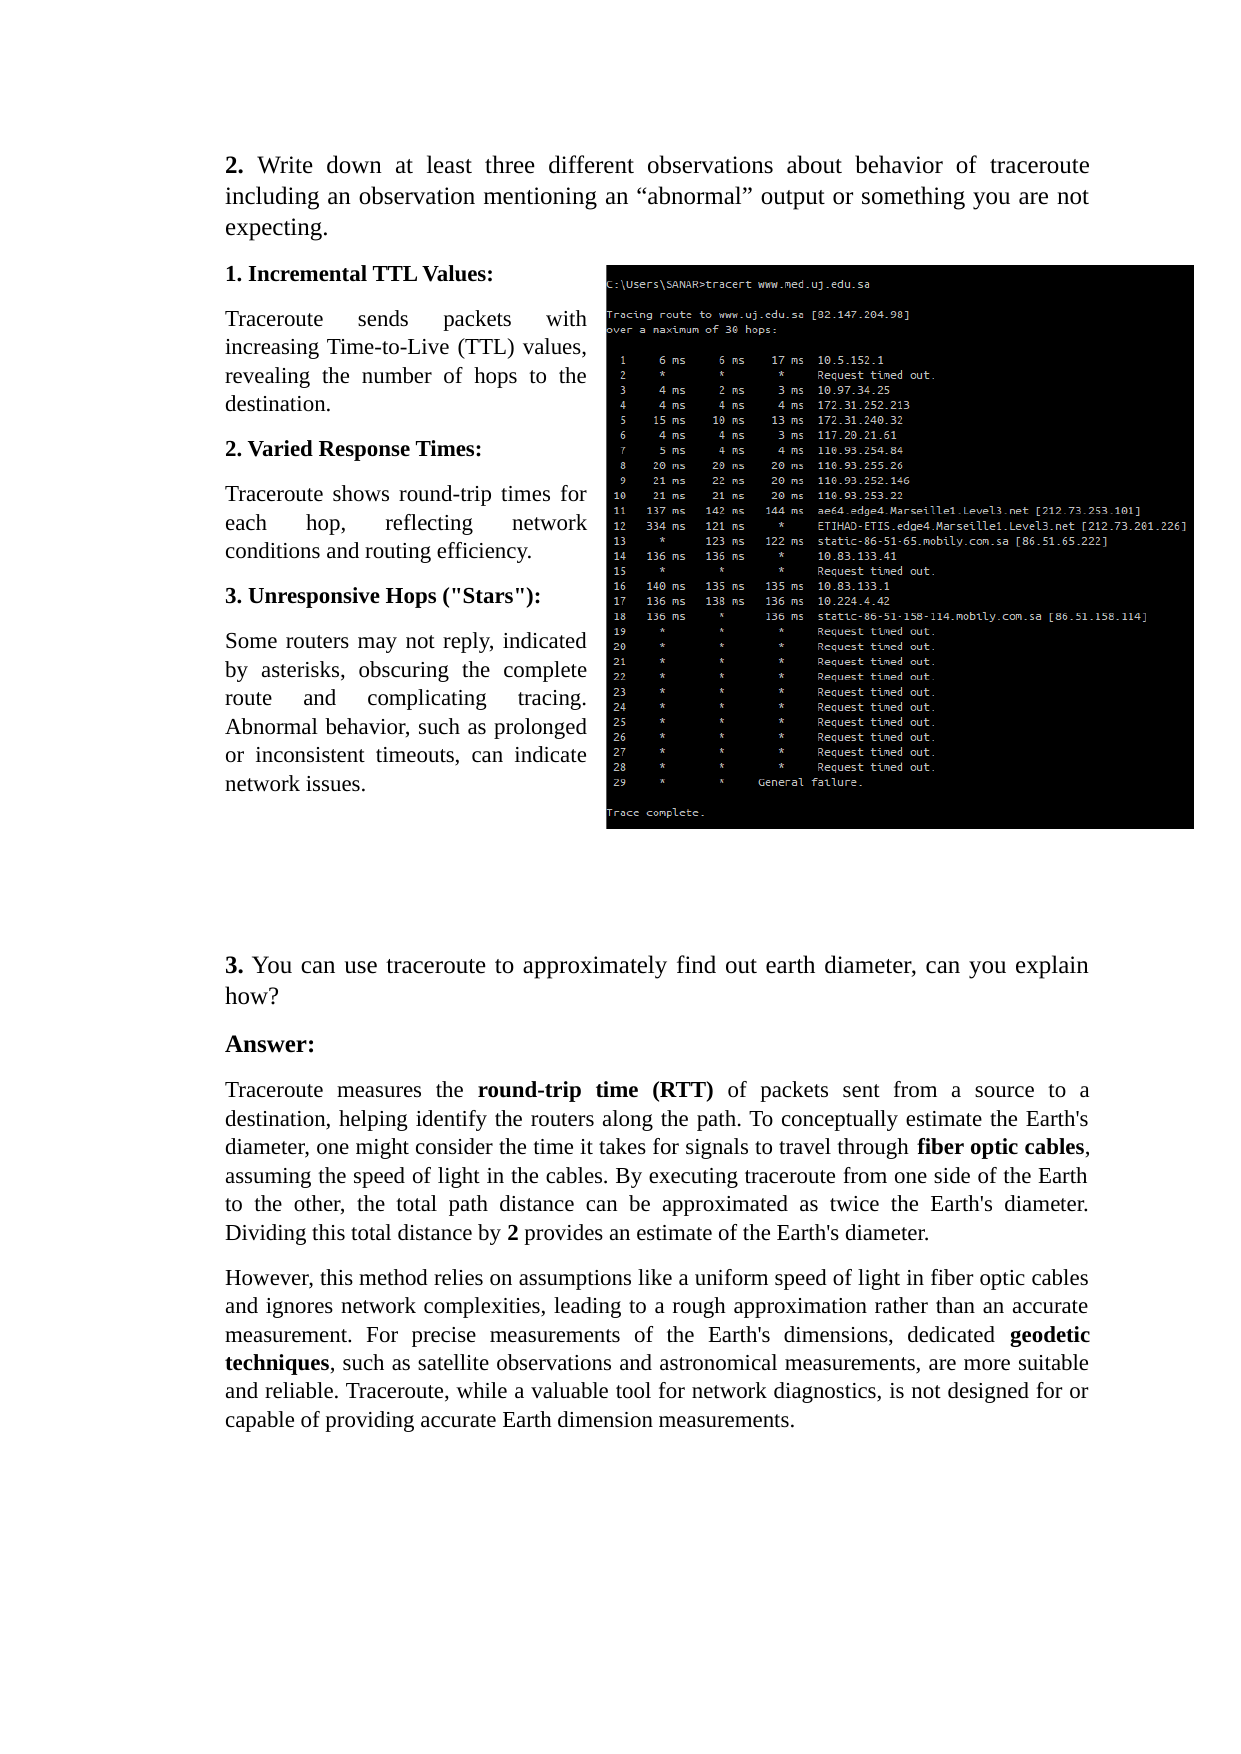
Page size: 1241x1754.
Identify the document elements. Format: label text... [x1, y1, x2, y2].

text Some routers may not reply, indicated by asterisks, obscuring the complete route and complicating tracing. Abnormal behavior, such as prolonged or inconsistent timeouts, can indicate network issues. [225, 627, 606, 796]
text 3. Unresponsive Hops ("Stars"): [225, 582, 606, 609]
text Answer: [225, 1029, 1090, 1058]
text However, this method relies on assumptions like a uniform speed of light in fiber optic cables and ignores network complexities, leading to a rough approximation rather than an accurate measurement. For precise measurements of the Earth's dimensions, dedicated geodetic techniques, such as satellite observations and astronomical measurements, are more suitable and reliable. Traceroute, while a valuable tool for network diagnostics, is not designed for or capable of providing accurate Earth dimension measurements. [225, 1264, 1090, 1432]
text 1. Incremental TTL Values: [225, 260, 1090, 286]
text 2. Write down at least three different observations about behavior of traceroute including an observation mentioning an “abnormal” output or something you are not expecting. [225, 150, 1090, 241]
text Traceroute measures the round-trip time (RTT) of packets sent from a source to a destination, helping identify the routers along the path. To conceptually estimate the Earth's diameter, one might consider the time it takes for signals to travel through fiber optic cables, assuming the speed of light in the cables. By executing traceroute from one side of the Earth to the other, the total path distance can be approximated as twice the Earth's diameter. Dividing this total distance by 2 provides an estimate of the Earth's diameter. [225, 1077, 1090, 1245]
text Traceroute shows round-trip times for each hop, reflecting network conditions and routing efficiency. [225, 480, 606, 564]
text 3. You can use traceroute to approximately find out earth diameter, can you explain how? [225, 950, 1090, 1010]
picture [606, 265, 1194, 829]
text 2. Varied Response Times: [225, 435, 606, 462]
text Traceroute sends packets with increasing Time-to-Live (TTL) values, revealing the number of hops to the destination. [225, 305, 606, 417]
